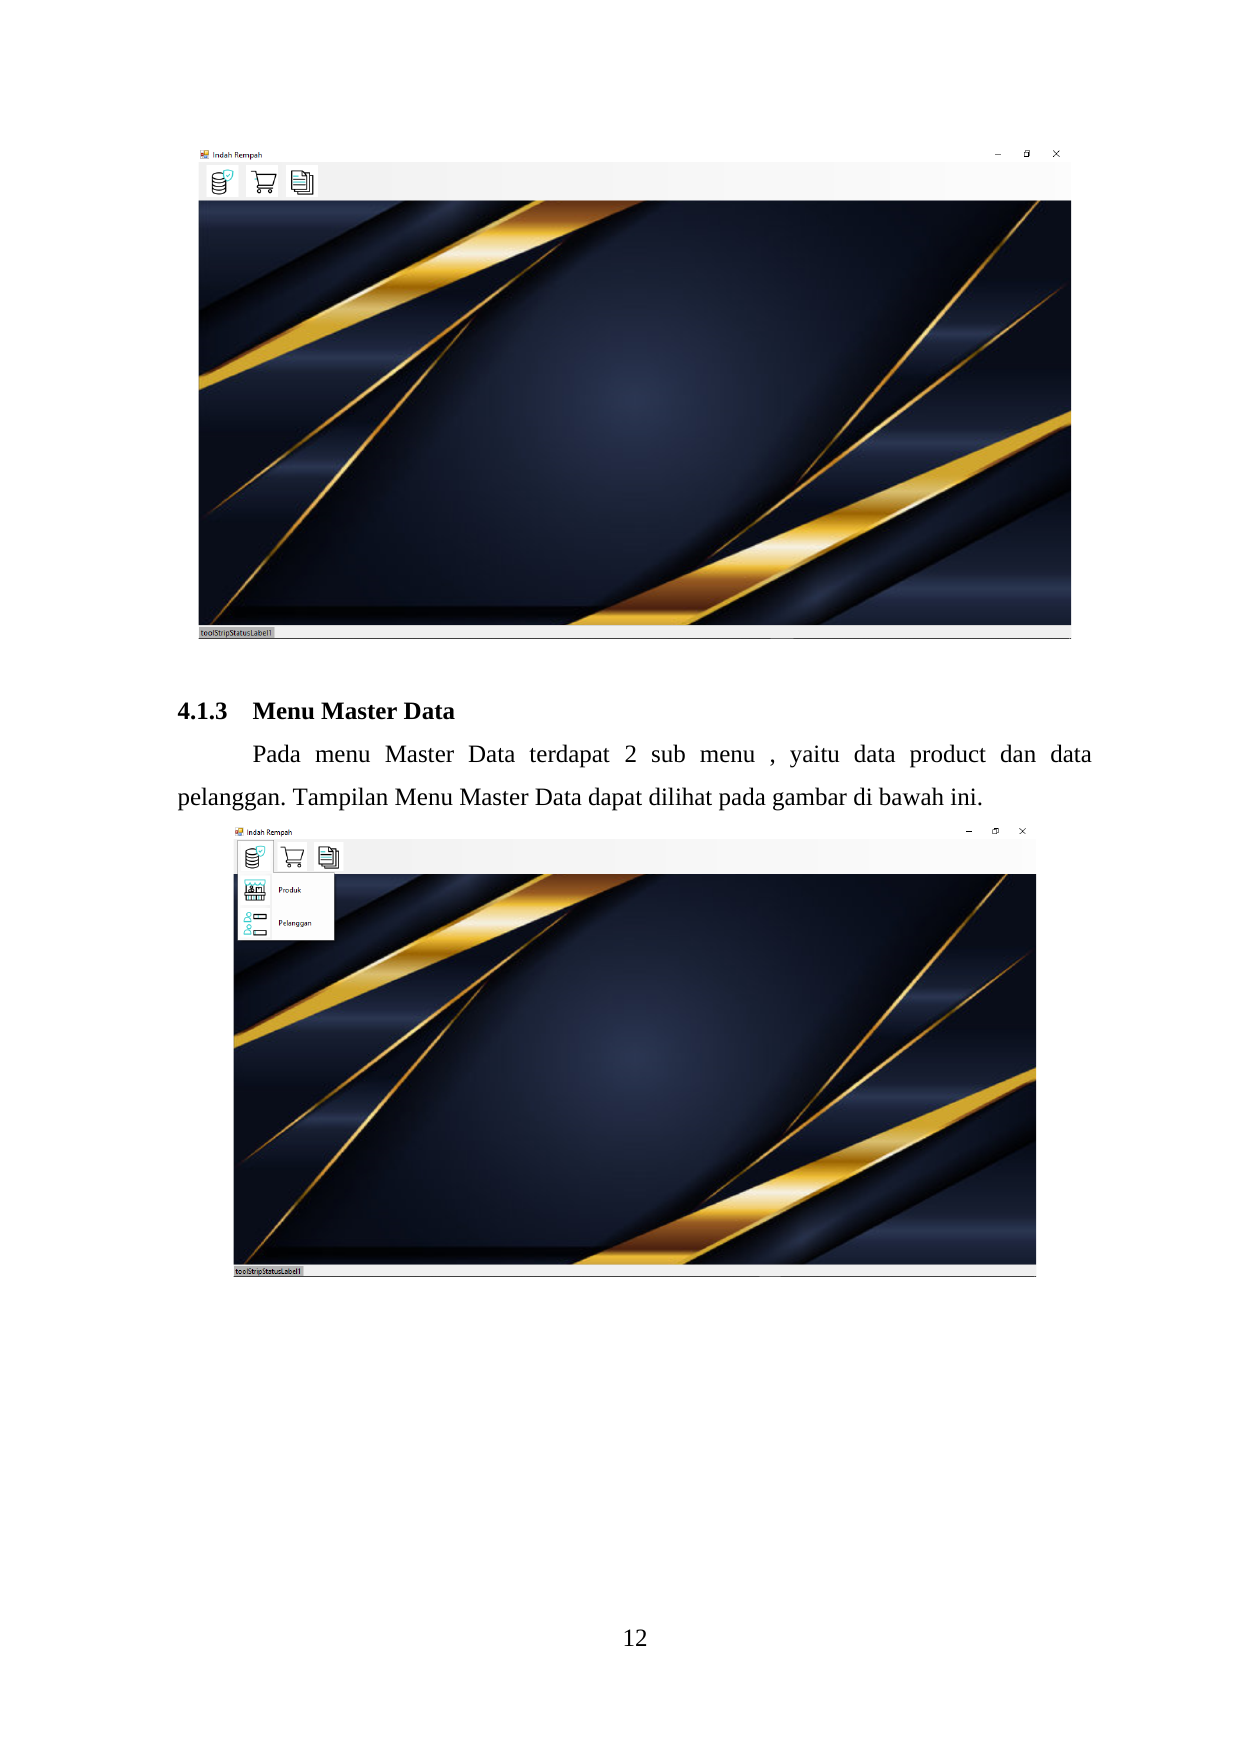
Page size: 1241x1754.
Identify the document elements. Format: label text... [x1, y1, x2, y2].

picture [198, 147, 1072, 639]
subtitle Menu Master Data [177, 696, 1092, 724]
picture [233, 825, 1037, 1277]
text Pada menu Master Data terdapat 2 sub menu , yaitu data product dan data pelanggan. Tampilan Menu Master Data dapat dilihat pada gambar di bawah ini. [177, 739, 1092, 811]
